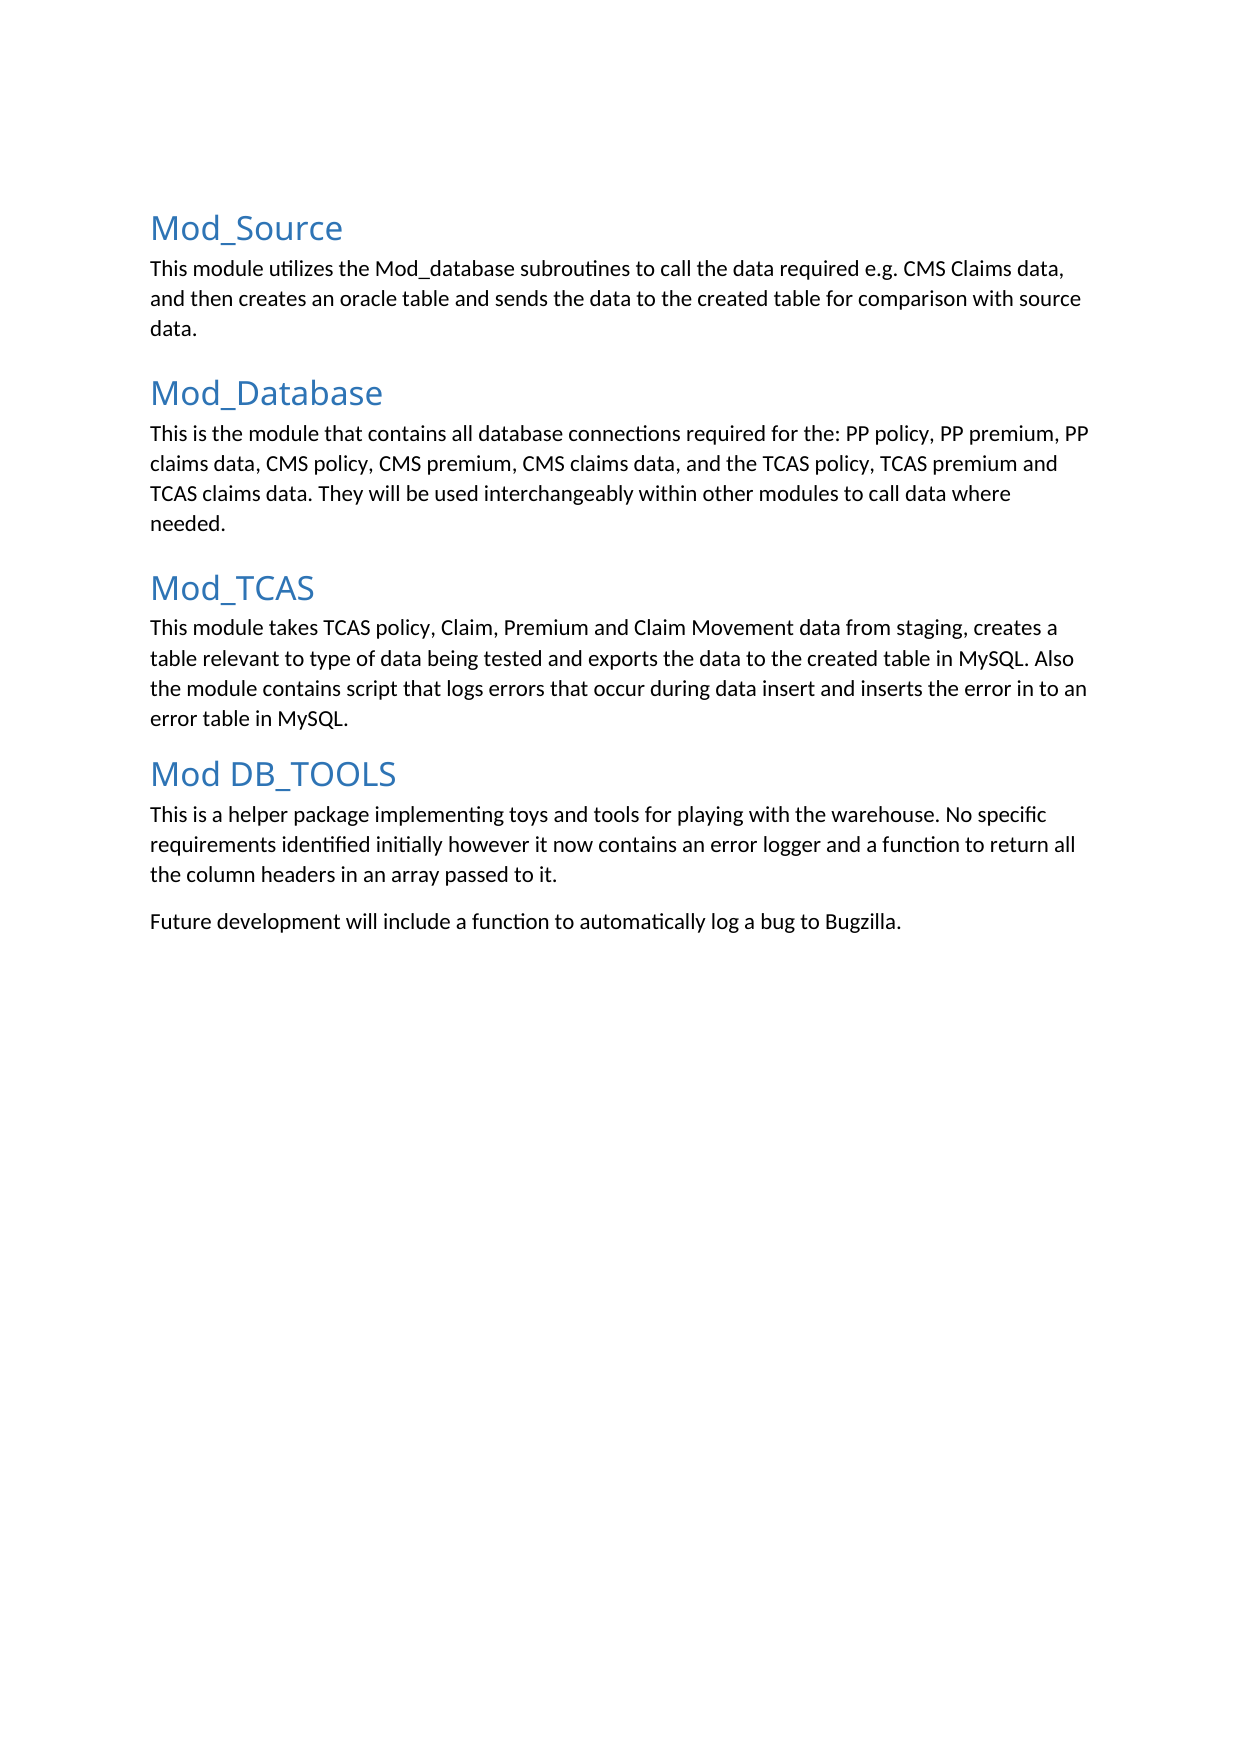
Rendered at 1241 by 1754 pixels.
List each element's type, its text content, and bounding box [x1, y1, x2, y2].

text This module takes TCAS policy, Claim, Premium and Claim Movement data from staging, creates a table relevant to type of data being tested and exports the data to the created table in MySQL. Also the module contains script that logs errors that occur during data insert and inserts the error in to an error table in MySQL. [150, 613, 1090, 732]
text This module utilizes the Mod_database subroutines to call the data required e.g. CMS Claims data, and then creates an oracle table and sends the data to the created table for comparison with source data. [150, 254, 1090, 343]
subtitle Mod_Source [150, 205, 1090, 251]
subtitle Mod_TCAS [150, 564, 1090, 610]
text This is a helper package implementing toys and tools for playing with the warehouse. No specific requirements identified initially however it now contains an error logger and a function to return all the column headers in an array passed to it. [150, 800, 1090, 888]
text This is the module that contains all database connections required for the: PP policy, PP premium, PP claims data, CMS policy, CMS premium, CMS claims data, and the TCAS policy, TCAS premium and TCAS claims data. They will be used interchangeably within other modules to call data where needed. [150, 419, 1090, 537]
subtitle Mod_Database [150, 370, 1090, 415]
subtitle Mod DB_TOOLS [150, 751, 1090, 796]
text Future development will include a function to automatically log a bug to Bugzilla. [150, 907, 1090, 935]
